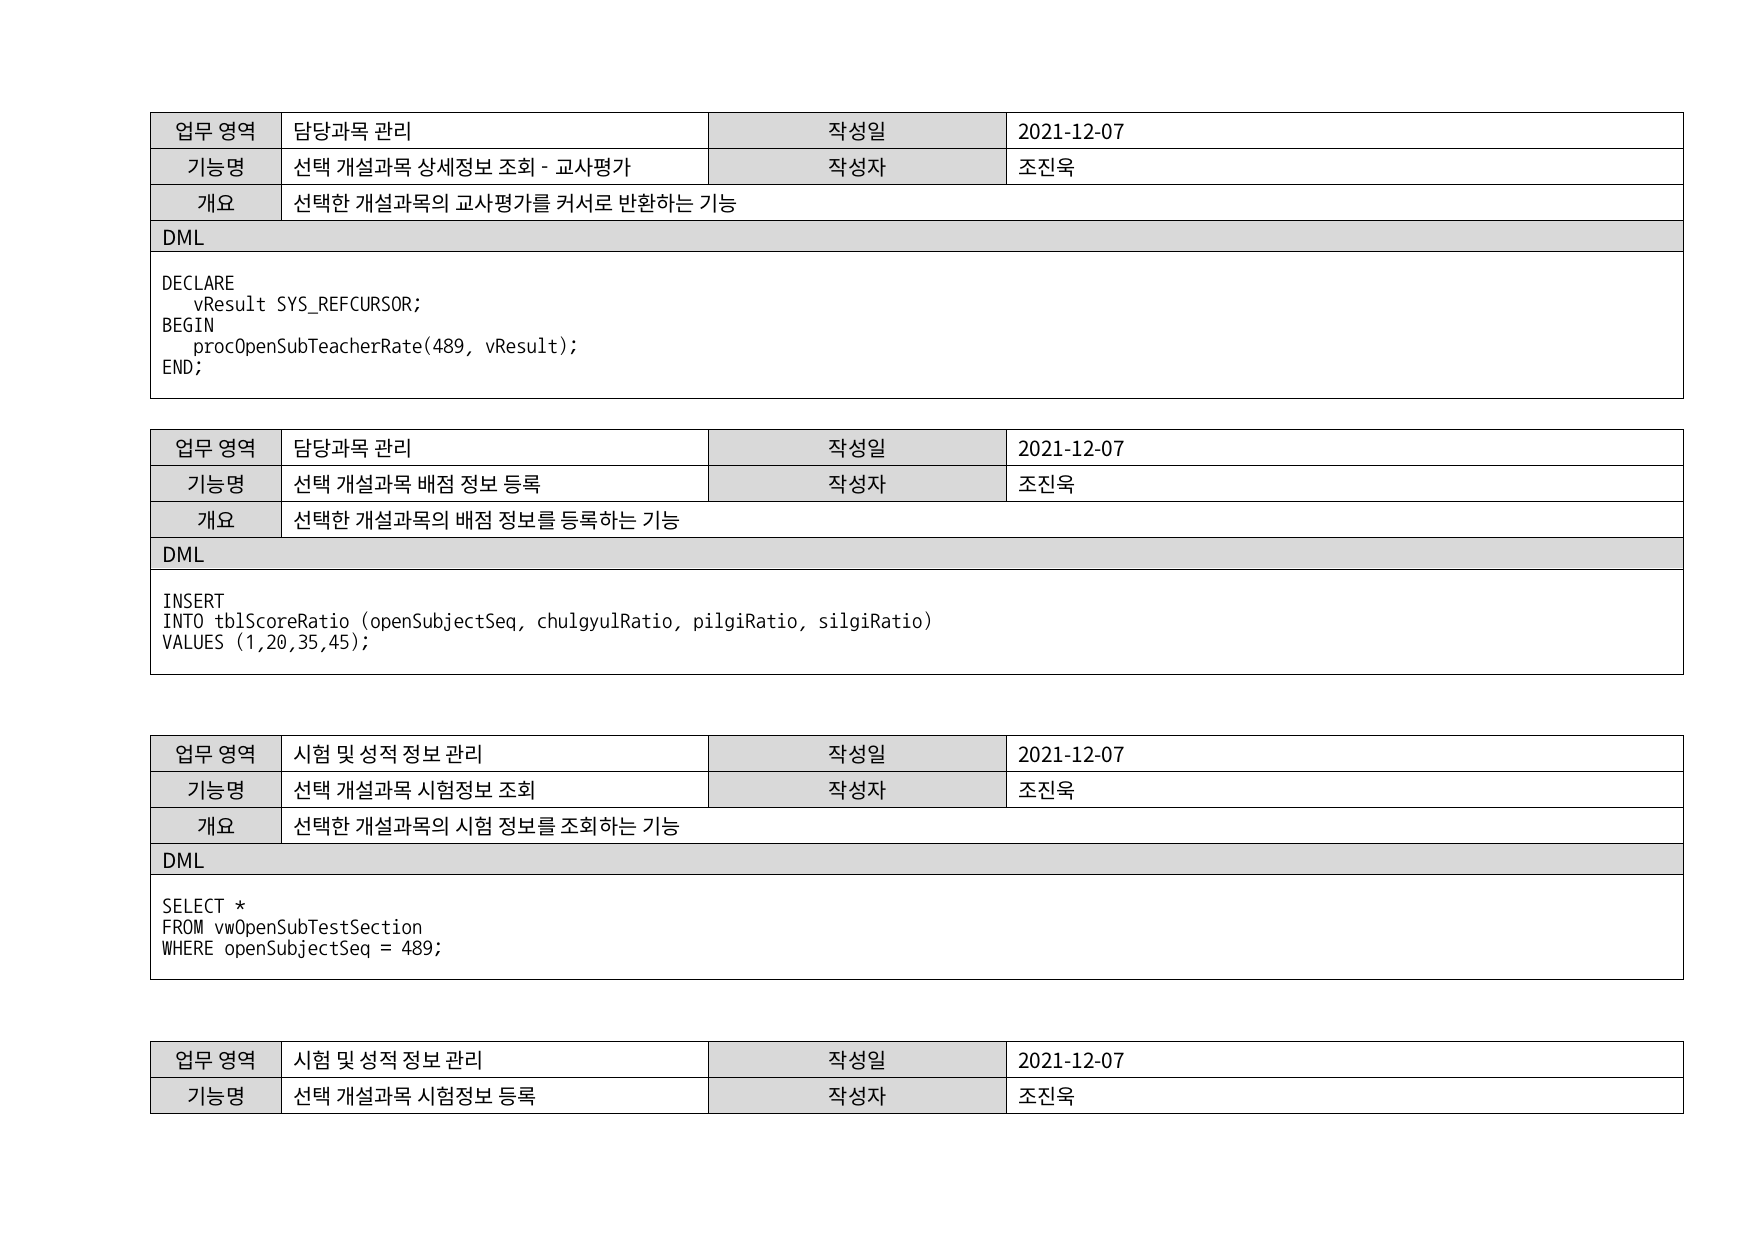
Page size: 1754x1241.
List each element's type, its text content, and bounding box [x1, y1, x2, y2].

table_cell 개요 [151, 808, 281, 843]
table_cell 작성자 [709, 149, 1006, 184]
table_cell 선택한 개설과목의 시험 정보를 조회하는 기능 [282, 808, 1683, 843]
table_cell 기능명 [151, 772, 281, 807]
table_header 작성일 [709, 736, 1006, 771]
table_header 2021-12-07 [1007, 113, 1683, 148]
table_cell 작성자 [709, 1078, 1006, 1113]
table_cell DML [151, 844, 1683, 874]
table_cell 선택한 개설과목의 배점 정보를 등록하는 기능 [282, 502, 1683, 537]
table_header 작성일 [709, 430, 1006, 465]
table_header 시험 및 성적 정보 관리 [282, 736, 708, 771]
table_cell 조진욱 [1007, 772, 1683, 807]
table_cell 선택 개설과목 시험정보 등록 [282, 1078, 708, 1113]
table_header 업무 영역 [151, 1042, 281, 1077]
table_cell 선택 개설과목 상세정보 조회 - 교사평가 [282, 149, 708, 184]
table_header 업무 영역 [151, 113, 281, 148]
table_cell 조진욱 [1007, 149, 1683, 184]
table_cell INSERT INTO tblScoreRatio (openSubjectSeq, chulgyulRatio, pilgiRatio, silgiRatio) VALUES (1,20,35,45); [151, 570, 1683, 674]
table_cell 선택한 개설과목의 교사평가를 커서로 반환하는 기능 [282, 185, 1683, 220]
table_header 2021-12-07 [1007, 736, 1683, 771]
table_cell 기능명 [151, 149, 281, 184]
table_header 업무 영역 [151, 736, 281, 771]
table_header 2021-12-07 [1007, 430, 1683, 465]
table_header 시험 및 성적 정보 관리 [282, 1042, 708, 1077]
table_cell SELECT * FROM vwOpenSubTestSection WHERE openSubjectSeq = 489; [151, 875, 1683, 979]
table_header 2021-12-07 [1007, 1042, 1683, 1077]
table_cell 조진욱 [1007, 466, 1683, 501]
table_header 담당과목 관리 [282, 113, 708, 148]
table_header 작성일 [709, 113, 1006, 148]
table_header 담당과목 관리 [282, 430, 708, 465]
table_cell 작성자 [709, 466, 1006, 501]
table_cell 개요 [151, 502, 281, 537]
table_header 작성일 [709, 1042, 1006, 1077]
table_cell 선택 개설과목 시험정보 조회 [282, 772, 708, 807]
table_cell DML [151, 538, 1683, 568]
table_cell DECLARE vResult SYS_REFCURSOR; BEGIN procOpenSubTeacherRate(489, vResult); END; [151, 252, 1683, 398]
table_cell 조진욱 [1007, 1078, 1683, 1113]
table_header 업무 영역 [151, 430, 281, 465]
table_cell 선택 개설과목 배점 정보 등록 [282, 466, 708, 501]
table_cell 작성자 [709, 772, 1006, 807]
table_cell 기능명 [151, 1078, 281, 1113]
table_cell 개요 [151, 185, 281, 220]
table_cell DML [151, 221, 1683, 251]
table_cell 기능명 [151, 466, 281, 501]
